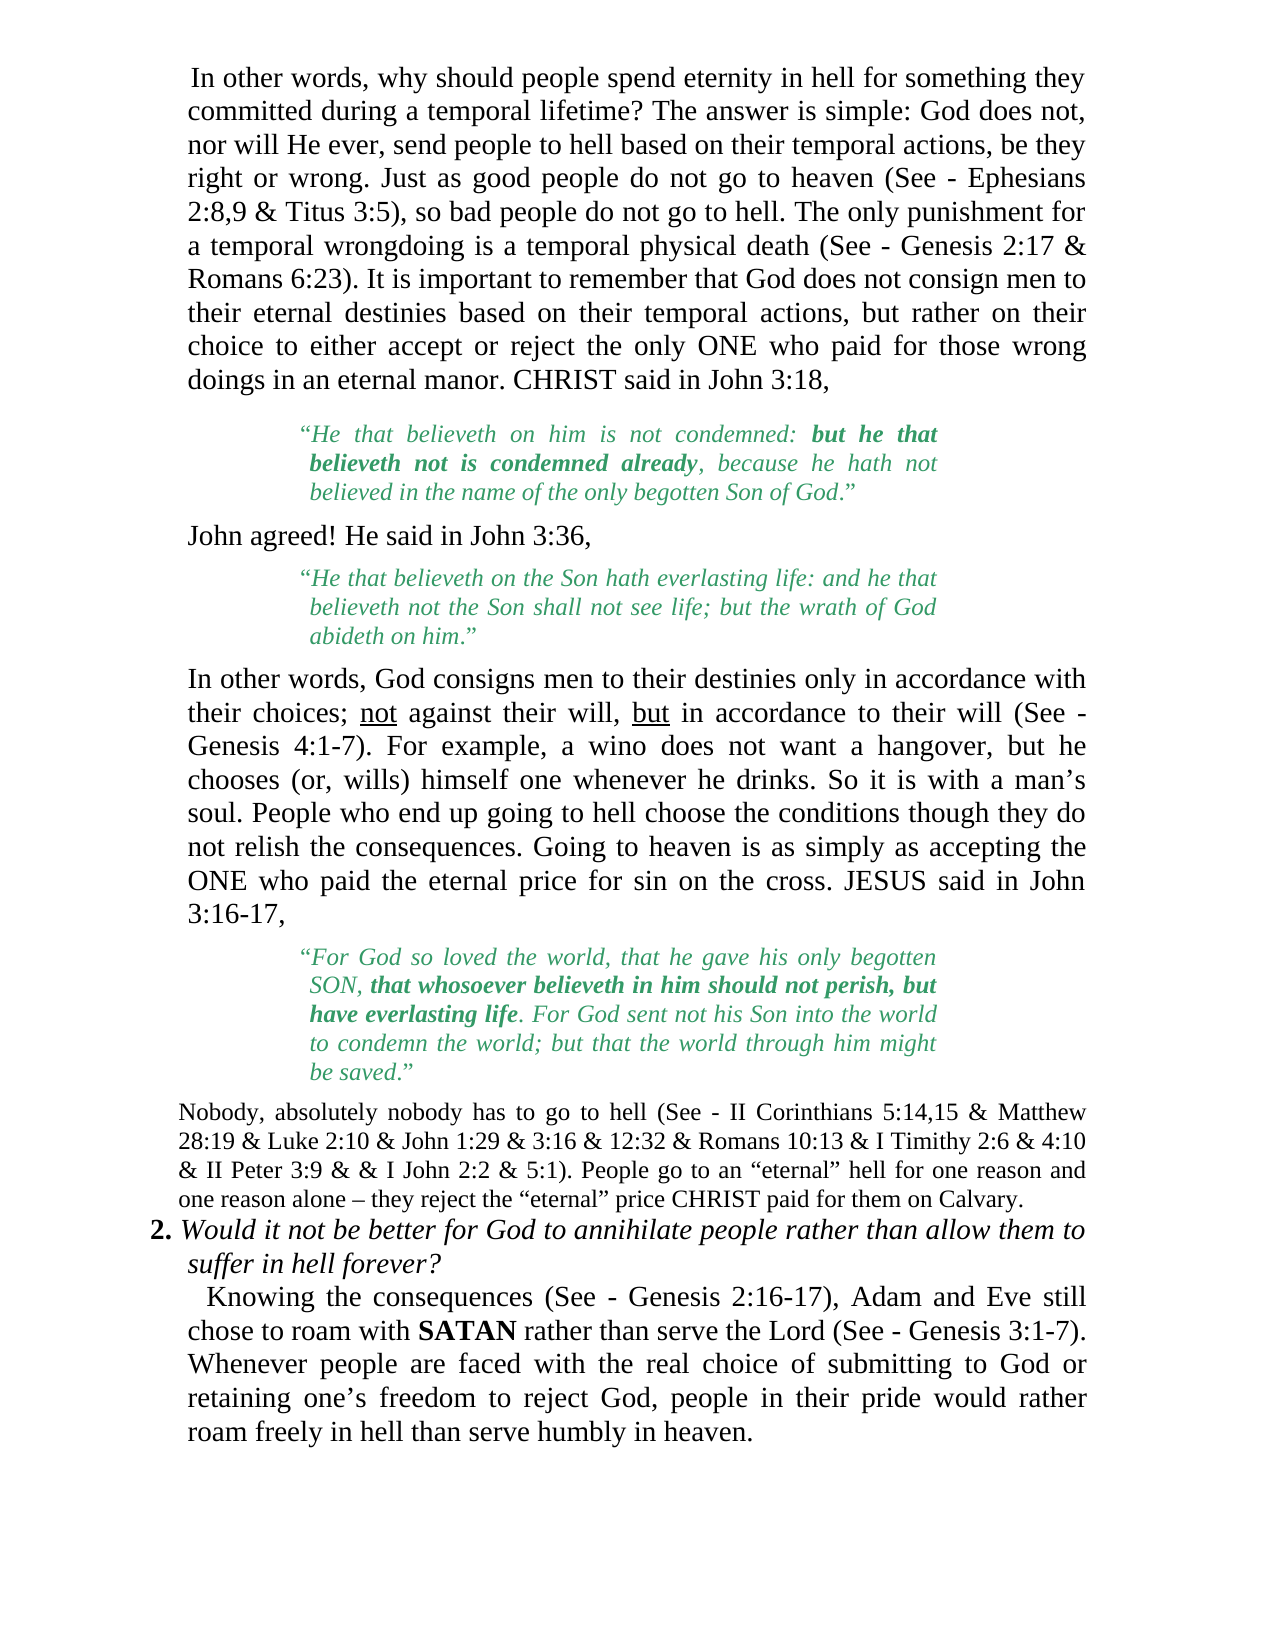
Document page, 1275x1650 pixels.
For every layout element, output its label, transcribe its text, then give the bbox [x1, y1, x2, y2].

text “He that believeth on the Son hath everlasting life: and he that believeth not the Son shall not see life; but the wrath of God abideth on him.” [300, 563, 937, 649]
text 2. Would it not be better for God to annihilate people rather than allow them to suffer in hell forever? [150, 1212, 1087, 1279]
text “He that believeth on him is not condemned: but he that believeth not is condemned already, because he hath not believed in the name of the only begotten Son of God.” [300, 419, 937, 506]
text Knowing the consequences (See - Genesis 2:16-17), Adam and Eve still chose to roam with SATAN rather than serve the Lord (See - Genesis 3:1-7). Whenever people are faced with the real choice of submitting to God or retaining one’s freedom to reject God, people in their pride would rather roam freely in hell than serve humbly in heaven. [150, 1279, 1087, 1447]
text “For God so loved the world, that he gave his only begotten SON, that whosoever believeth in him should not perish, but have everlasting life. For God sent not his Son into the world to condemn the world; but that the world through him might be saved.” [300, 942, 937, 1086]
text John agreed! He said in John 3:36, [187, 518, 1125, 551]
text Nobody, absolutely nobody has to go to hell (See - II Corinthians 5:14,15 & Matthew 28:19 & Luke 2:10 & John 1:29 & 3:16 & 12:32 & Romans 10:13 & I Timithy 2:6 & 4:10 & II Peter 3:9 & & I John 2:2 & 5:1). People go to an “eternal” hell for one reason and one reason alone – they reject the “eternal” price CHRIST paid for them on Calvary. [178, 1097, 1087, 1212]
text In other words, why should people spend eternity in hell for something they committed during a temporal lifetime? The answer is simple: God does not, nor will He ever, send people to hell based on their temporal actions, be they right or wrong. Just as good people do not go to heaven (See - Ephesians 2:8,9 & Titus 3:5), so bad people do not go to hell. The only punishment for a temporal wrongdoing is a temporal physical death (See - Genesis 2:17 & Romans 6:23). It is important to remember that God does not consign men to their eternal destinies based on their temporal actions, but rather on their choice to either accept or reject the only ONE who paid for those wrong doings in an eternal manor. CHRIST said in John 3:18, [150, 60, 1087, 395]
text In other words, God consigns men to their destinies only in accordance with their choices; not against their will, but in accordance to their will (See - Genesis 4:1-7). For example, a wino does not want a hangover, but he chooses (or, wills) himself one whenever he drinks. So it is with a man’s soul. People who end up going to hell choose the conditions though they do not relish the consequences. Going to heaven is as simply as accepting the ONE who paid the eternal price for sin on the cross. JESUS said in John 3:16-17, [187, 661, 1087, 930]
